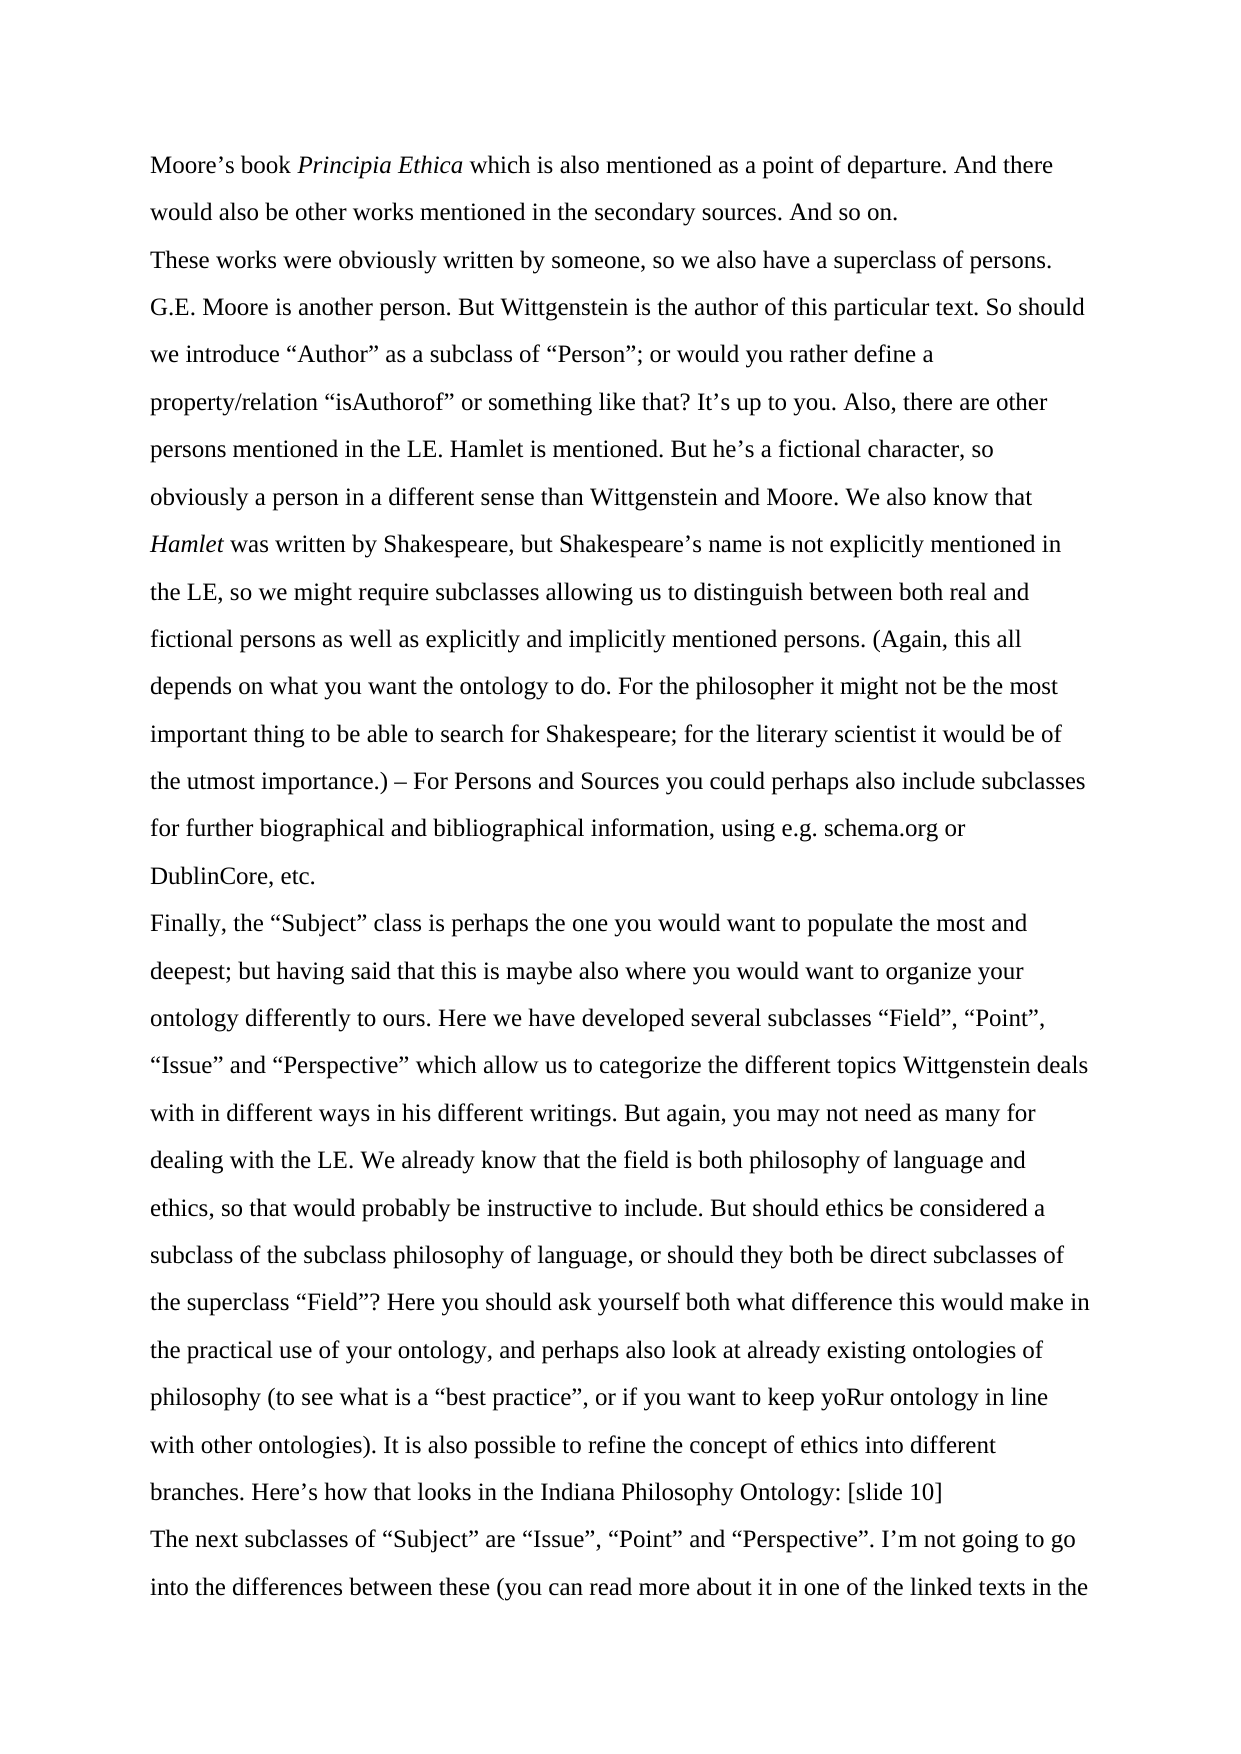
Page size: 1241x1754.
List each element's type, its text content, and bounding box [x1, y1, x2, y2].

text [150, 150, 1090, 226]
text Finally, the “Subject” class is perhaps the one you would want to populate the most and deepest; but having said that this is maybe also where you would want to organize your ontology differently to ours. Here we have developed several subclasses “Field”, “Point”, “Issue” and “Perspective” which allow us to categorize the different topics Wittgenstein deals with in different ways in his different writings. But again, you may not need as many for dealing with the LE. We already know that the field is both philosophy of language and ethics, so that would probably be instructive to include. But should ethics be considered a subclass of the subclass philosophy of language, or should they both be direct subclasses of the superclass “Field”? Here you should ask yourself both what difference this would make in the practical use of your ontology, and perhaps also look at already existing ontologies of philosophy (to see what is a “best practice”, or if you want to keep yoRur ontology in line with other ontologies). It is also possible to refine the concept of ethics into different branches. Here’s how that looks in the Indiana Philosophy Ontology: [slide 10] [150, 908, 1090, 1506]
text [150, 1524, 1090, 1601]
text These works were obviously written by someone, so we also have a superclass of persons. G.E. Moore is another person. But Wittgenstein is the author of this particular text. So should we introduce “Author” as a subclass of “Person”; or would you rather define a property/relation “isAuthorof” or something like that? It’s up to you. Also, there are other persons mentioned in the LE. Hamlet is mentioned. But he’s a fictional character, so obviously a person in a different sense than Wittgenstein and Moore. We also know that Hamlet was written by Shakespeare, but Shakespeare’s name is not explicitly mentioned in the LE, so we might require subclasses allowing us to distinguish between both real and fictional persons as well as explicitly and implicitly mentioned persons. (Again, this all depends on what you want the ontology to do. For the philosopher it might not be the most important thing to be able to search for Shakespeare; for the literary scientist it would be of the utmost importance.) – For Persons and Sources you could perhaps also include subclasses for further biographical and bibliographical information, using e.g. schema.org or DublinCore, etc. [150, 245, 1090, 890]
